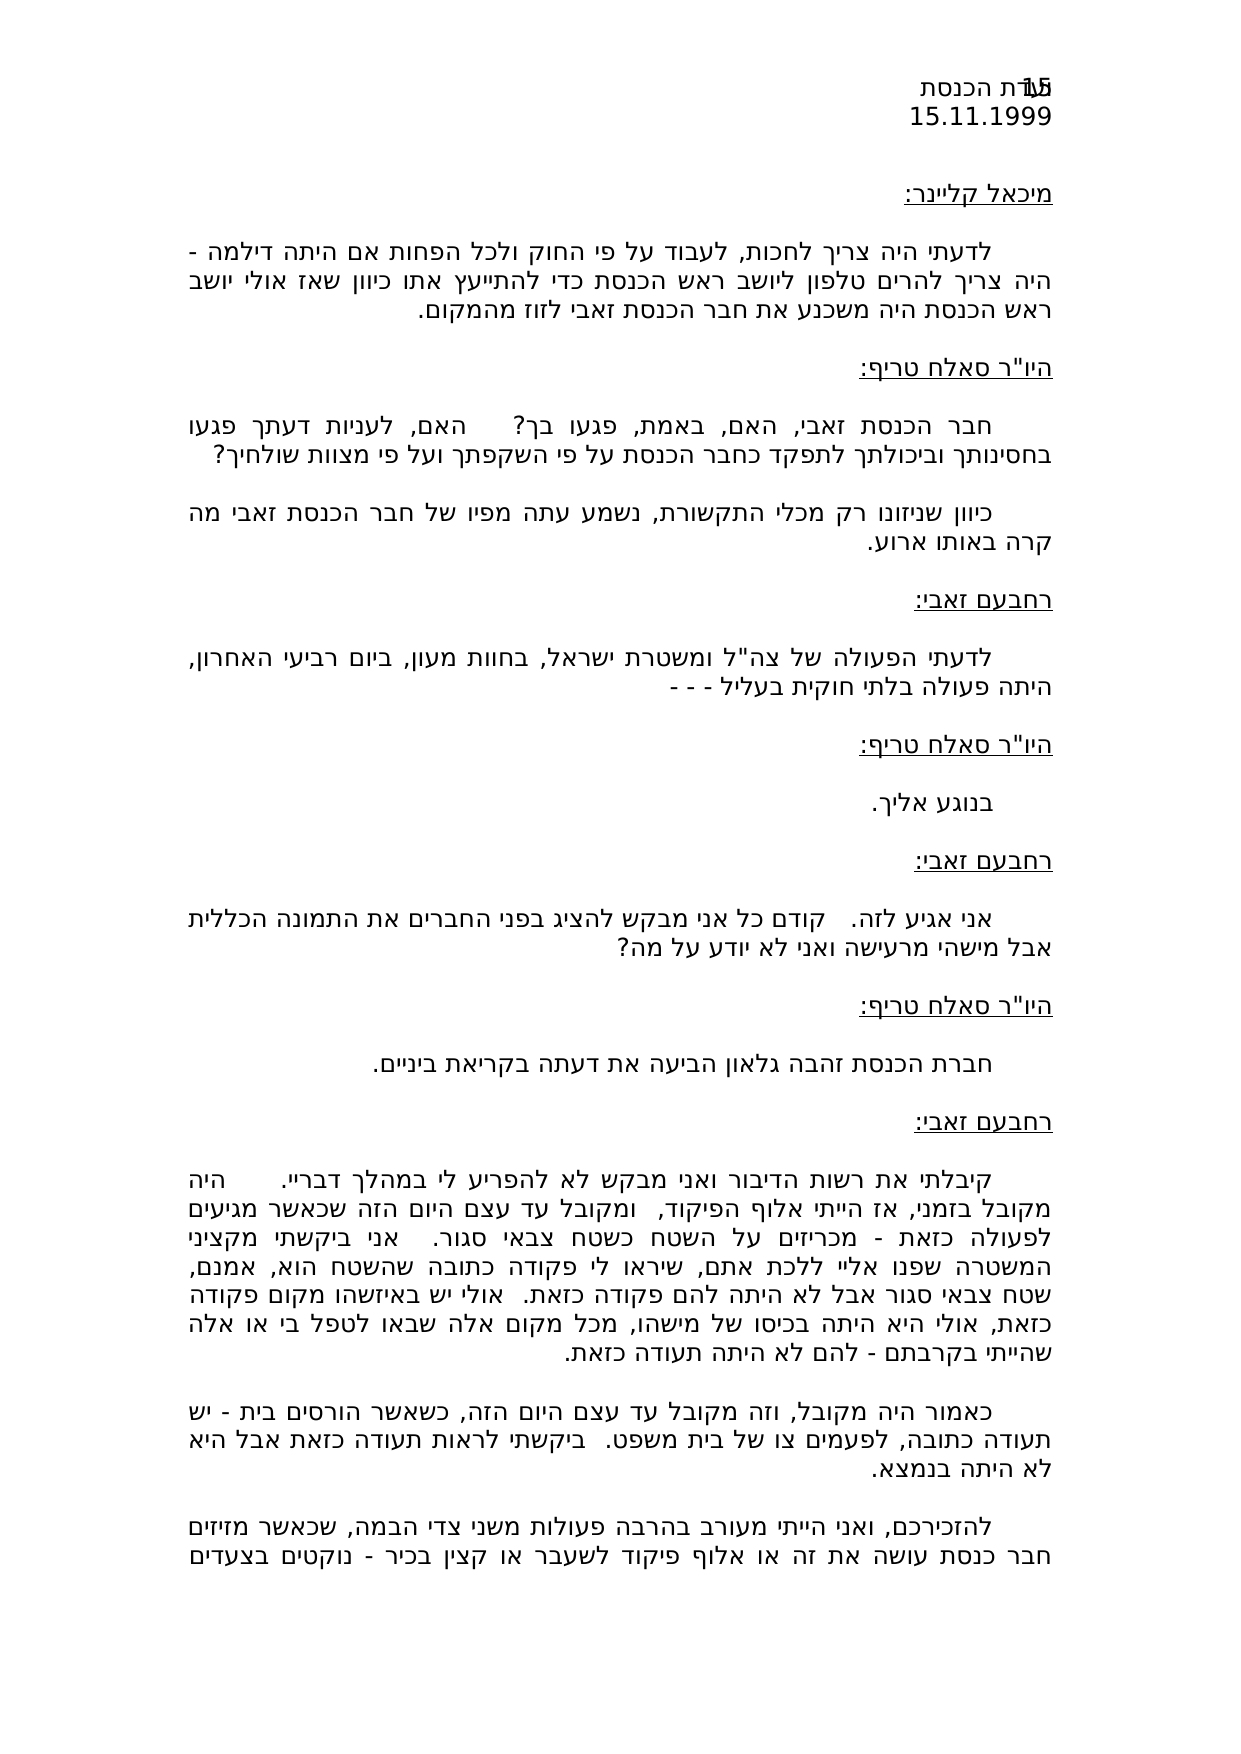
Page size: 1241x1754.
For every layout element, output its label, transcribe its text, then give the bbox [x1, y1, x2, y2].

text היו"ר סאלח טריף: [187, 991, 1053, 1020]
text רחבעם זאבי: [187, 1107, 1053, 1136]
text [187, 1513, 1053, 1571]
text היו"ר סאלח טריף: [187, 353, 1053, 382]
text אני אגיע לזה. קודם כל אני מבקש להציג בפני החברים את התמונה הכללית אבל מישהי מרעישה ואני לא יודע על מה? [187, 904, 1053, 962]
text כאמור היה מקובל, וזה מקובל עד עצם היום הזה, כשאשר הורסים בית - יש תעודה כתובה, לפעמים צו של בית משפט. ביקשתי לראות תעודה כזאת אבל היא לא היתה בנמצא. [187, 1397, 1053, 1484]
text קיבלתי את רשות הדיבור ואני מבקש לא להפריע לי במהלך דבריי. היה מקובל בזמני, אז הייתי אלוף הפיקוד, ומקובל עד עצם היום הזה שכאשר מגיעים לפעולה כזאת - מכריזים על השטח כשטח צבאי סגור. אני ביקשתי מקציני המשטרה שפנו אליי ללכת אתם, שיראו לי פקודה כתובה שהשטח הוא, אמנם, שטח צבאי סגור אבל לא היתה להם פקודה כזאת. אולי יש באיזשהו מקום פקודה כזאת, אולי היא היתה בכיסו של מישהו, מכל מקום אלה שבאו לטפל בי או אלה שהייתי בקרבתם - להם לא היתה תעודה כזאת. [187, 1165, 1053, 1368]
text חבר הכנסת זאבי, האם, באמת, פגעו בך? האם, לעניות דעתך פגעו בחסינותך וביכולתך לתפקד כחבר הכנסת על פי השקפתך ועל פי מצוות שולחיך? [187, 411, 1053, 469]
text בנוגע אליך. [187, 788, 1053, 817]
text לדעתי היה צריך לחכות, לעבוד על פי החוק ולכל הפחות אם היתה דילמה - היה צריך להרים טלפון ליושב ראש הכנסת כדי להתייעץ אתו כיוון שאז אולי יושב ראש הכנסת היה משכנע את חבר הכנסת זאבי לזוז מהמקום. [187, 237, 1053, 324]
text מיכאל קליינר: [187, 179, 1053, 208]
text לדעתי הפעולה של צה"ל ומשטרת ישראל, בחוות מעון, ביום רביעי האחרון, היתה פעולה בלתי חוקית בעליל - - - [187, 643, 1053, 701]
text רחבעם זאבי: [187, 846, 1053, 875]
text חברת הכנסת זהבה גלאון הביעה את דעתה בקריאת ביניים. [187, 1049, 1053, 1078]
text כיוון שניזונו רק מכלי התקשורת, נשמע עתה מפיו של חבר הכנסת זאבי מה קרה באותו ארוע. [187, 498, 1053, 556]
text היו"ר סאלח טריף: [187, 730, 1053, 759]
text רחבעם זאבי: [187, 585, 1053, 614]
